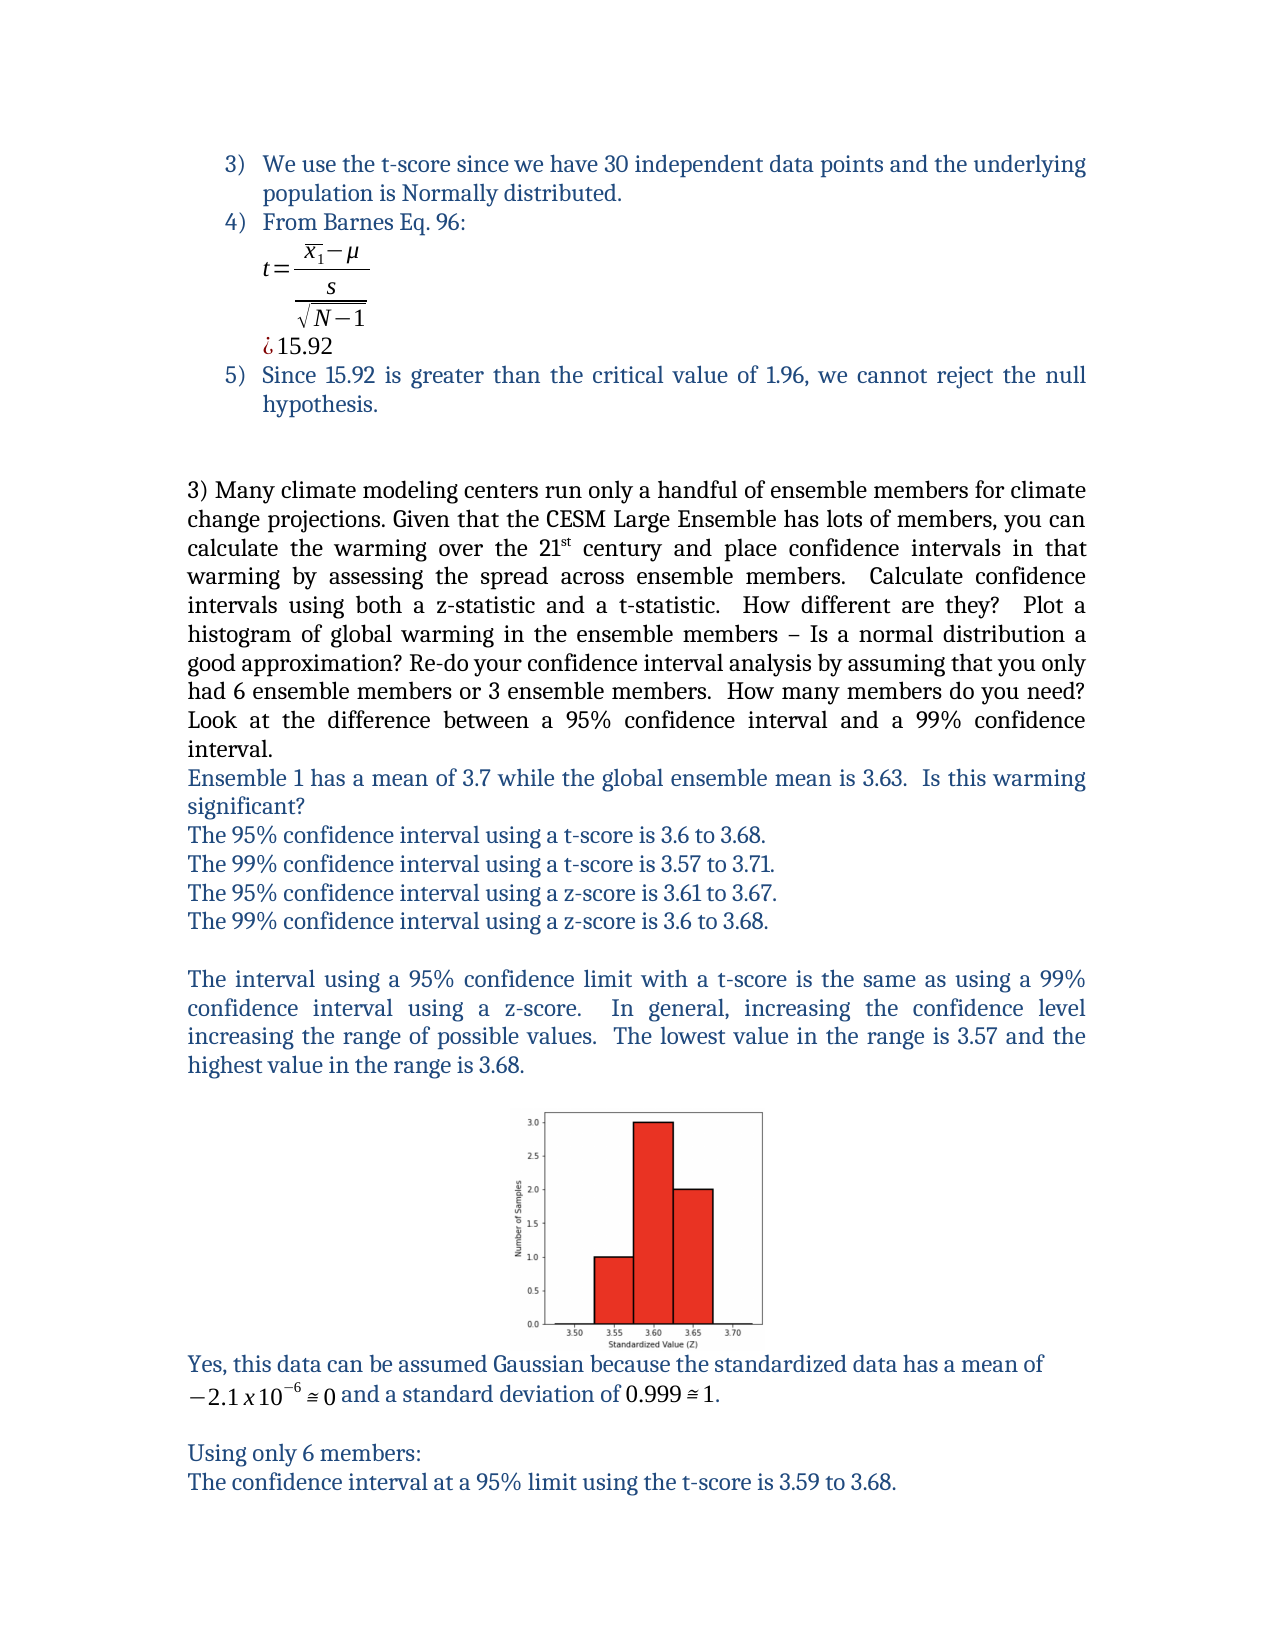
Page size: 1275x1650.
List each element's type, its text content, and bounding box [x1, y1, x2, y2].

list Since 15.92 is greater than the critical value of 1.96, we cannot reject the null hypothesis. [225, 361, 1087, 418]
text Ensemble 1 has a mean of 3.7 while the global ensemble mean is 3.63. Is this warming significant? [187, 763, 1087, 821]
text The 99% confidence interval using a t-score is 3.57 to 3.71. [187, 850, 1087, 878]
text Using only 6 members: [187, 1439, 1087, 1467]
text 3) Many climate modeling centers run only a handful of ensemble members for climate change projections. Given that the CESM Large Ensemble has lots of members, you can calculate the warming over the 21st century and place confidence intervals in that warming by assessing the spread across ensemble members. Calculate confidence intervals using both a z-statistic and a t-statistic. How different are they? Plot a histogram of global warming in the ensemble members – Is a normal distribution a good approximation? Re-do your confidence interval analysis by assuming that you only had 6 ensemble members or 3 ensemble members. How many members do you need? Look at the difference between a 95% confidence interval and a 99% confidence interval. [187, 476, 1087, 763]
text The 95% confidence interval using a t-score is 3.6 to 3.68. [187, 821, 1087, 850]
text The interval using a 95% confidence limit with a t-score is the same as using a 99% confidence interval using a z-score. In general, increasing the confidence level increasing the range of possible values. The lowest value in the range is 3.57 and the highest value in the range is 3.68. [187, 965, 1087, 1080]
text The 95% confidence interval using a z-score is 3.61 to 3.67. [187, 878, 1087, 907]
list From Barnes Eq. 96: [225, 207, 1087, 236]
list We use the t-score since we have 30 independent data points and the underlying population is Normally distributed. [225, 150, 1087, 207]
text The 99% confidence interval using a z-score is 3.6 to 3.68. [187, 907, 1087, 936]
picture [510, 1108, 766, 1351]
text The confidence interval at a 95% limit using the t-score is 3.59 to 3.68. [187, 1467, 1087, 1496]
text Yes, this data can be assumed Gaussian because the standardized data has a mean of and a standard deviation of . [187, 1350, 1087, 1410]
